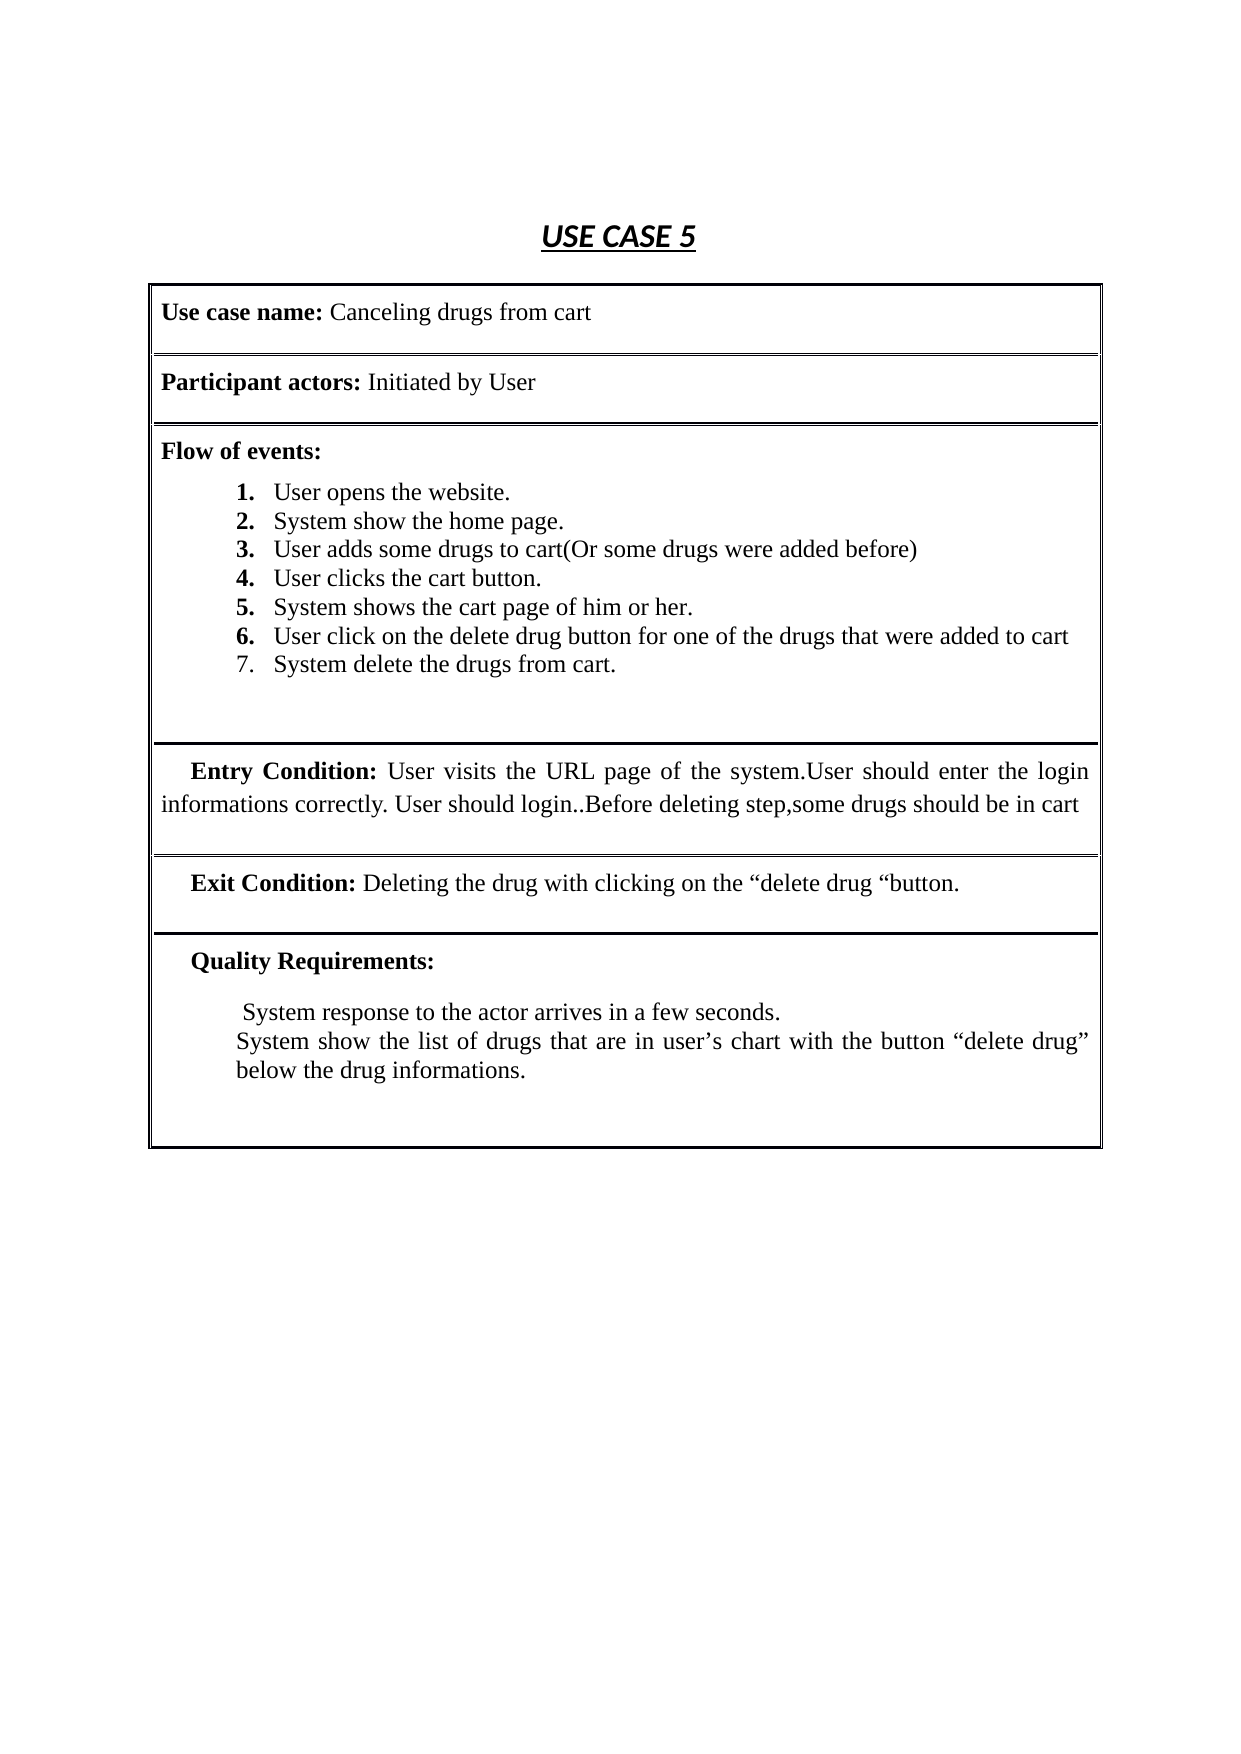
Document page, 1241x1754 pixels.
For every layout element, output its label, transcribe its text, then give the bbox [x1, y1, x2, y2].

table_cell Quality Requirements: System response to the actor arrives in a few seconds. System show the list of drugs that are in user’s chart with the button “delete drug” below the drug informations. [152, 932, 1100, 1146]
table_header Use case name: Canceling drugs from cart [152, 286, 1100, 352]
table_cell Flow of events: User opens the website. System show the home page. User adds some drugs to cart(Or some drugs were added before) User clicks the cart button. System shows the cart page of him or her. User click on the delete drug button for one of the drugs that were added to cart System delete the drugs from cart. [152, 422, 1100, 742]
table_cell Exit Condition: Deleting the drug with clicking on the “delete drug “button. [152, 854, 1100, 932]
table_cell Participant actors: Initiated by User [152, 353, 1100, 422]
text USE CASE 5 [148, 215, 1093, 256]
table_cell Entry Condition: User visits the URL page of the system.User should enter the login informations correctly. User should login..Before deleting step,some drugs should be in cart [152, 742, 1100, 853]
